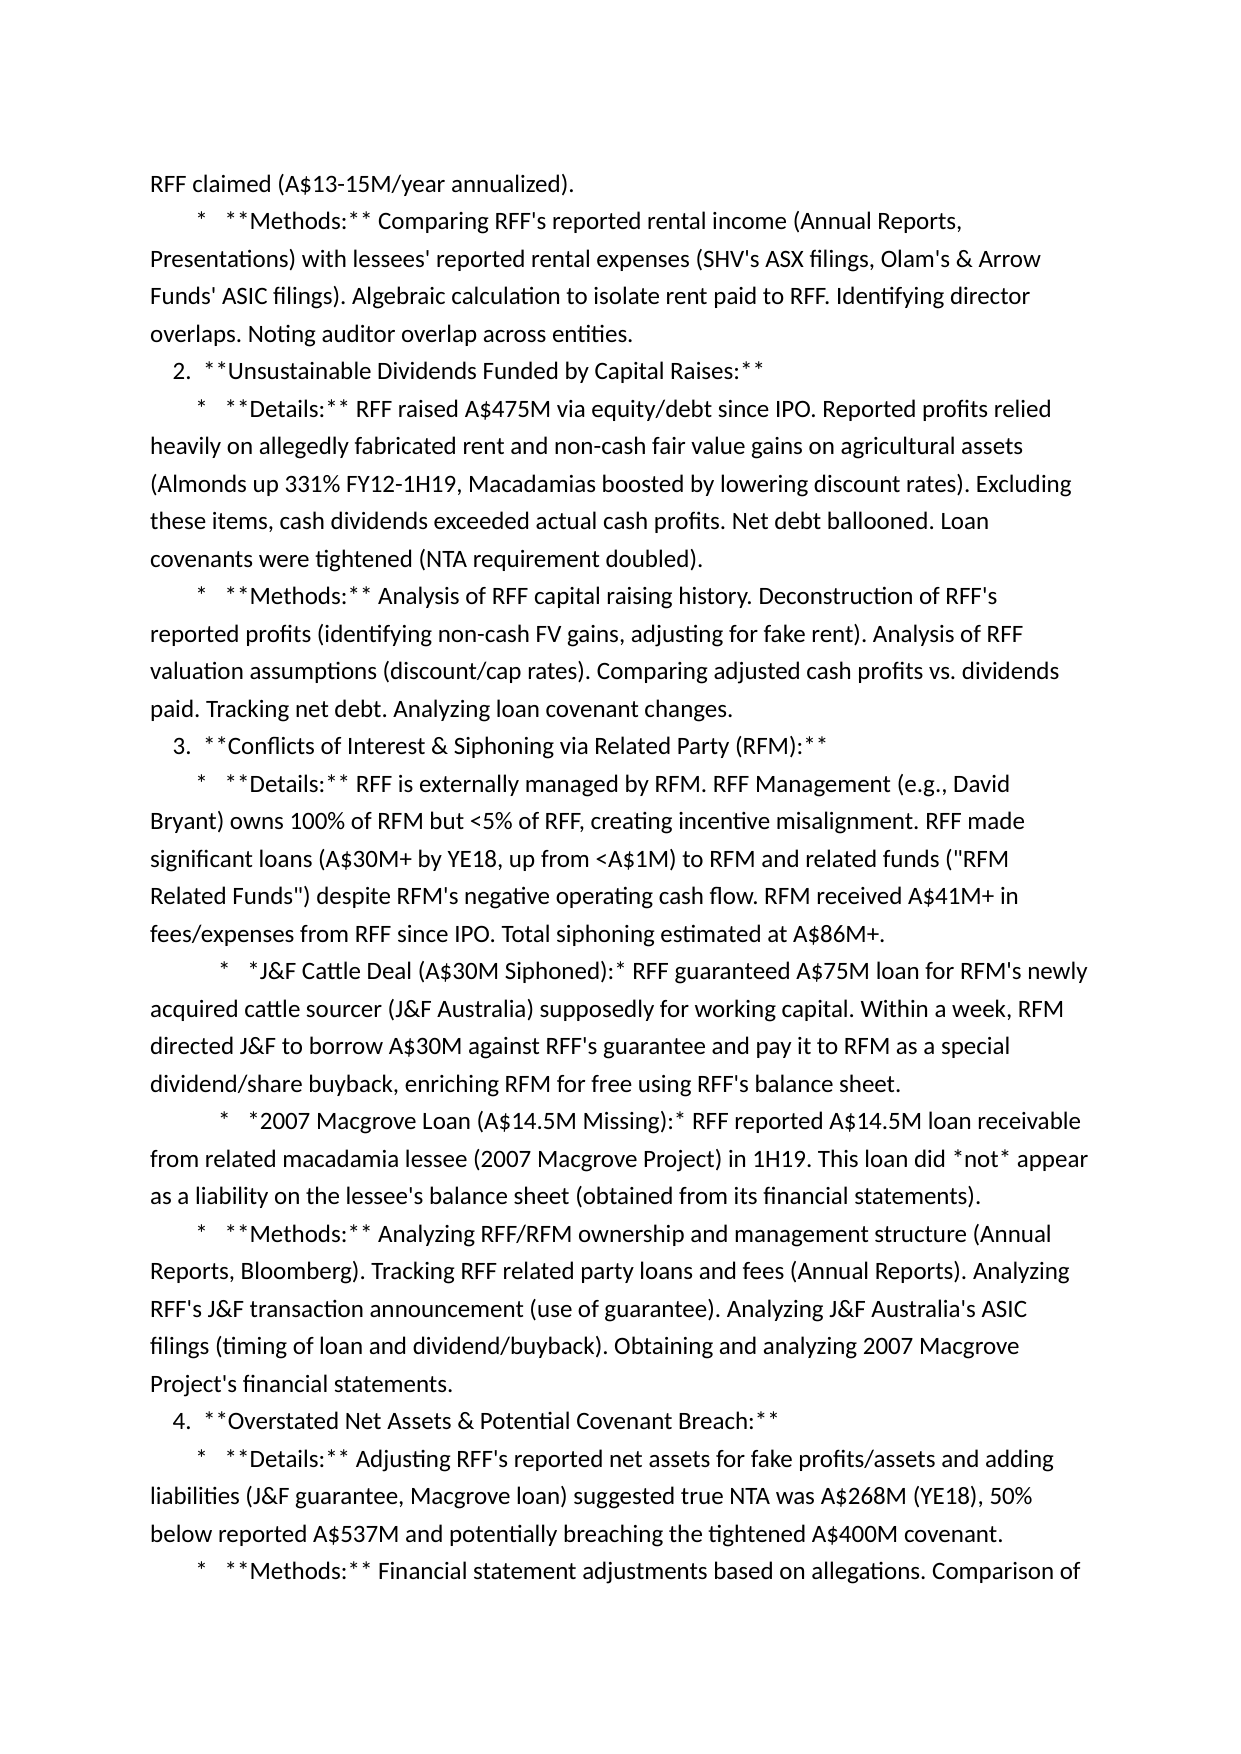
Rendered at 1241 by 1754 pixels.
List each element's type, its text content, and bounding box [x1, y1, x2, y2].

text * **Details:** RFF raised A$475M via equity/debt since IPO. Reported profits relied heavily on allegedly fabricated rent and non-cash fair value gains on agricultural assets (Almonds up 331% FY12-1H19, Macadamias boosted by lowering discount rates). Excluding these items, cash dividends exceeded actual cash profits. Net debt ballooned. Loan covenants were tightened (NTA requirement doubled). [150, 389, 1090, 577]
text * **Details:** RFF is externally managed by RFM. RFF Management (e.g., David Bryant) owns 100% of RFM but <5% of RFF, creating incentive misalignment. RFF made significant loans (A$30M+ by YE18, up from <A$1M) to RFM and related funds ("RFM Related Funds") despite RFM's negative operating cash flow. RFM received A$41M+ in fees/expenses from RFF since IPO. Total siphoning estimated at A$86M+. [150, 764, 1090, 952]
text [150, 1552, 1090, 1589]
text * *J&F Cattle Deal (A$30M Siphoned):* RFF guaranteed A$75M loan for RFM's newly acquired cattle sourcer (J&F Australia) supposedly for working capital. Within a week, RFM directed J&F to borrow A$30M against RFF's guarantee and pay it to RFM as a special dividend/share buyback, enriching RFM for free using RFF's balance sheet. [150, 952, 1090, 1102]
text 3. **Conflicts of Interest & Siphoning via Related Party (RFM):** [150, 727, 1090, 764]
text 4. **Overstated Net Assets & Potential Covenant Breach:** [150, 1402, 1090, 1439]
text * **Details:** Adjusting RFF's reported net assets for fake profits/assets and adding liabilities (J&F guarantee, Macgrove loan) suggested true NTA was A$268M (YE18), 50% below reported A$537M and potentially breaching the tightened A$400M covenant. [150, 1439, 1090, 1552]
text * **Methods:** Comparing RFF's reported rental income (Annual Reports, Presentations) with lessees' reported rental expenses (SHV's ASX filings, Olam's & Arrow Funds' ASIC filings). Algebraic calculation to isolate rent paid to RFF. Identifying director overlaps. Noting auditor overlap across entities. [150, 202, 1090, 352]
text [150, 164, 1090, 202]
text 2. **Unsustainable Dividends Funded by Capital Raises:** [150, 352, 1090, 389]
text * **Methods:** Analyzing RFF/RFM ownership and management structure (Annual Reports, Bloomberg). Tracking RFF related party loans and fees (Annual Reports). Analyzing RFF's J&F transaction announcement (use of guarantee). Analyzing J&F Australia's ASIC filings (timing of loan and dividend/buyback). Obtaining and analyzing 2007 Macgrove Project's financial statements. [150, 1214, 1090, 1402]
text * **Methods:** Analysis of RFF capital raising history. Deconstruction of RFF's reported profits (identifying non-cash FV gains, adjusting for fake rent). Analysis of RFF valuation assumptions (discount/cap rates). Comparing adjusted cash profits vs. dividends paid. Tracking net debt. Analyzing loan covenant changes. [150, 577, 1090, 727]
text * *2007 Macgrove Loan (A$14.5M Missing):* RFF reported A$14.5M loan receivable from related macadamia lessee (2007 Macgrove Project) in 1H19. This loan did *not* appear as a liability on the lessee's balance sheet (obtained from its financial statements). [150, 1102, 1090, 1214]
